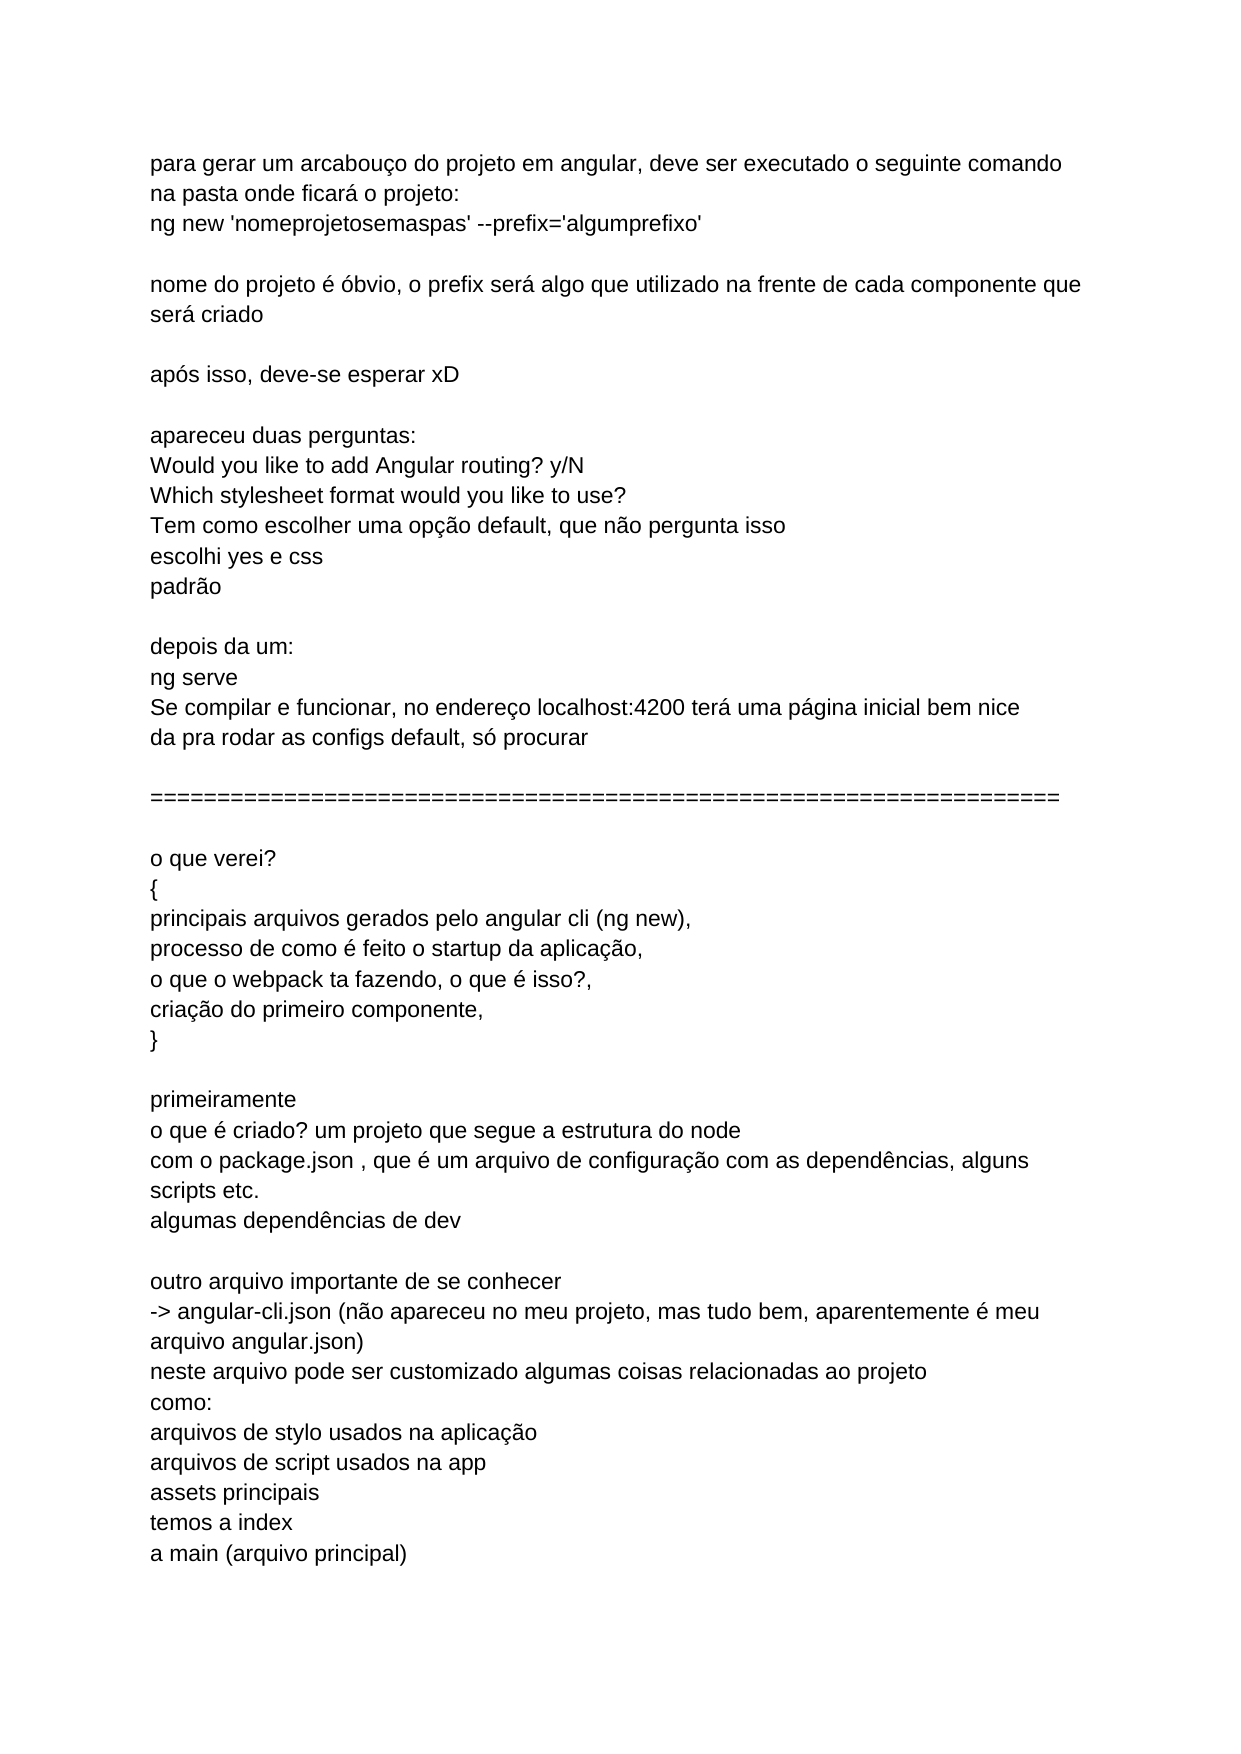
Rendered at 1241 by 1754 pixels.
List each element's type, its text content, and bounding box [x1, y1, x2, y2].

text arquivos de stylo usados na aplicação [150, 1419, 1090, 1445]
text neste arquivo pode ser customizado algumas coisas relacionadas ao projeto [150, 1358, 1090, 1385]
text nome do projeto é óbvio, o prefix será algo que utilizado na frente de cada componente que será criado [150, 271, 1090, 327]
text o que o webpack ta fazendo, o que é isso?, [150, 966, 1090, 992]
text da pra rodar as configs default, só procurar [150, 724, 1090, 750]
text a main (arquivo principal) [150, 1539, 1090, 1566]
text depois da um: [150, 633, 1090, 660]
text após isso, deve-se esperar xD [150, 361, 1090, 388]
text outro arquivo importante de se conhecer [150, 1268, 1090, 1294]
text algumas dependências de dev [150, 1207, 1090, 1234]
text o que é criado? um projeto que segue a estrutura do node [150, 1117, 1090, 1143]
text -> angular-cli.json (não apareceu no meu projeto, mas tudo bem, aparentemente é meu arquivo angular.json) [150, 1298, 1090, 1354]
text Which stylesheet format would you like to use? [150, 482, 1090, 509]
text ng serve [150, 663, 1090, 690]
text principais arquivos gerados pelo angular cli (ng new), [150, 905, 1090, 932]
text assets principais [150, 1479, 1090, 1506]
text Would you like to add Angular routing? y/N [150, 452, 1090, 478]
text criação do primeiro componente, [150, 996, 1090, 1022]
text padrão [150, 573, 1090, 599]
text temos a index [150, 1509, 1090, 1536]
text com o package.json , que é um arquivo de configuração com as dependências, alguns scripts etc. [150, 1147, 1090, 1203]
text arquivos de script usados na app [150, 1449, 1090, 1475]
text apareceu duas perguntas: [150, 422, 1090, 448]
text o que verei? [150, 845, 1090, 871]
text processo de como é feito o startup da aplicação, [150, 935, 1090, 962]
text como: [150, 1388, 1090, 1415]
text escolhi yes e css [150, 543, 1090, 569]
text Se compilar e funcionar, no endereço localhost:4200 terá uma página inicial bem nice [150, 694, 1090, 720]
text para gerar um arcabouço do projeto em angular, deve ser executado o seguinte comando na pasta onde ficará o projeto: [150, 150, 1090, 207]
text primeiramente [150, 1086, 1090, 1113]
text { [150, 875, 1090, 901]
text } [150, 1026, 1090, 1052]
text ==================================================================== [150, 784, 1090, 811]
text ng new 'nomeprojetosemaspas' --prefix='algumprefixo' [150, 210, 1090, 237]
text Tem como escolher uma opção default, que não pergunta isso [150, 512, 1090, 539]
